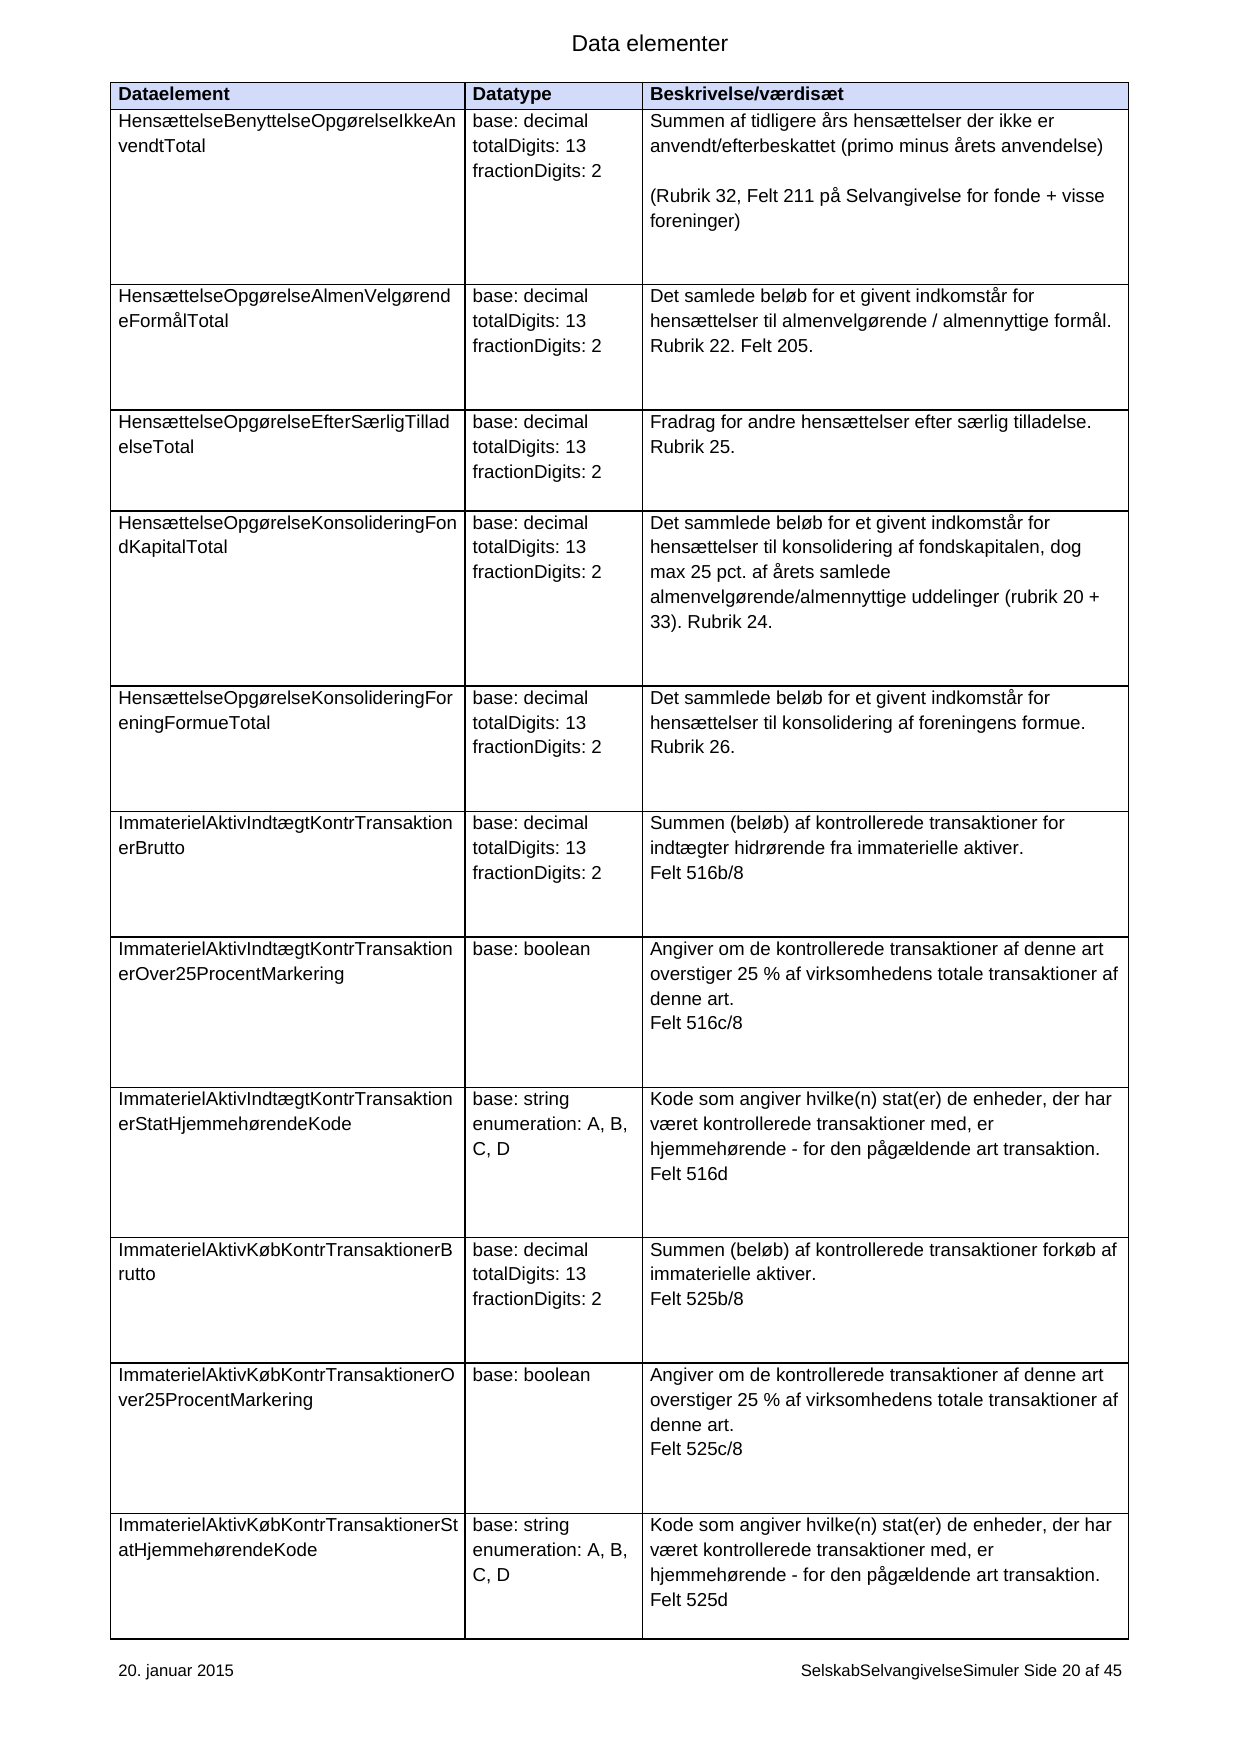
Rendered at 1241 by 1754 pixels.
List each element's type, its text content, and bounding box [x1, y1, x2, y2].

table_cell HensættelseBenyttelseOpgørelseIkkeAnvendtTotal [111, 110, 464, 284]
table_cell HensættelseOpgørelseKonsolideringForeningFormueTotal [111, 687, 464, 811]
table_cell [466, 110, 642, 284]
table_cell Fradrag for andre hensættelser efter særlig tilladelse. Rubrik 25. [643, 411, 1128, 510]
table_cell ImmaterielAktivIndtægtKontrTransaktionerOver25ProcentMarkering [111, 938, 464, 1086]
table_cell Angiver om de kontrollerede transaktioner af denne art overstiger 25 % af virksomhedens totale transaktioner af denne art. Felt 525c/8 [643, 1364, 1128, 1513]
table_header Dataelement [111, 83, 464, 109]
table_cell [466, 1514, 642, 1638]
table_cell base: boolean [466, 938, 642, 1086]
table_cell Det sammlede beløb for et givent indkomstår for hensættelser til konsolidering af fondskapitalen, dog max 25 pct. af årets samlede almenvelgørende/almennyttige uddelinger (rubrik 20 + 33). Rubrik 24. [643, 512, 1128, 685]
table_cell HensættelseOpgørelseEfterSærligTilladelseTotal [111, 411, 464, 510]
table_cell Summen (beløb) af kontrollerede transaktioner forkøb af immaterielle aktiver. Felt 525b/8 [643, 1238, 1128, 1362]
table_cell base: boolean [466, 1364, 642, 1513]
table_cell Summen af tidligere års hensættelser der ikke er anvendt/efterbeskattet (primo minus årets anvendelse) (Rubrik 32, Felt 211 på Selvangivelse for fonde + visse foreninger) [643, 110, 1128, 284]
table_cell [643, 1514, 1128, 1638]
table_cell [111, 1514, 464, 1638]
table_cell HensættelseOpgørelseAlmenVelgørendeFormålTotal [111, 285, 464, 409]
table_cell Kode som angiver hvilke(n) stat(er) de enheder, der har været kontrollerede transaktioner med, er hjemmehørende - for den pågældende art transaktion. Felt 516d [643, 1088, 1128, 1237]
table_cell HensættelseOpgørelseKonsolideringFondKapitalTotal [111, 512, 464, 685]
table_cell ImmaterielAktivIndtægtKontrTransaktionerBrutto [111, 812, 464, 936]
table_cell Angiver om de kontrollerede transaktioner af denne art overstiger 25 % af virksomhedens totale transaktioner af denne art. Felt 516c/8 [643, 938, 1128, 1086]
table_header Beskrivelse/værdisæt [643, 83, 1128, 109]
table_cell ImmaterielAktivIndtægtKontrTransaktionerStatHjemmehørendeKode [111, 1088, 464, 1237]
table_cell base: decimal totalDigits: 13 fractionDigits: 2 [466, 812, 642, 936]
table_cell Det samlede beløb for et givent indkomstår for hensættelser til almenvelgørende / almennyttige formål. Rubrik 22. Felt 205. [643, 285, 1128, 409]
table_cell base: decimal totalDigits: 13 fractionDigits: 2 [466, 285, 642, 409]
table_header Datatype [466, 83, 642, 109]
table_cell Summen (beløb) af kontrollerede transaktioner for indtægter hidrørende fra immaterielle aktiver. Felt 516b/8 [643, 812, 1128, 936]
table_cell base: decimal totalDigits: 13 fractionDigits: 2 [466, 512, 642, 685]
table_cell ImmaterielAktivKøbKontrTransaktionerOver25ProcentMarkering [111, 1364, 464, 1513]
table_cell Det sammlede beløb for et givent indkomstår for hensættelser til konsolidering af foreningens formue. Rubrik 26. [643, 687, 1128, 811]
table_cell base: decimal totalDigits: 13 fractionDigits: 2 [466, 1238, 642, 1362]
table_cell ImmaterielAktivKøbKontrTransaktionerBrutto [111, 1238, 464, 1362]
table_cell base: decimal totalDigits: 13 fractionDigits: 2 [466, 687, 642, 811]
table_cell base: decimal totalDigits: 13 fractionDigits: 2 [466, 411, 642, 510]
table_cell base: string enumeration: A, B, C, D [466, 1088, 642, 1237]
